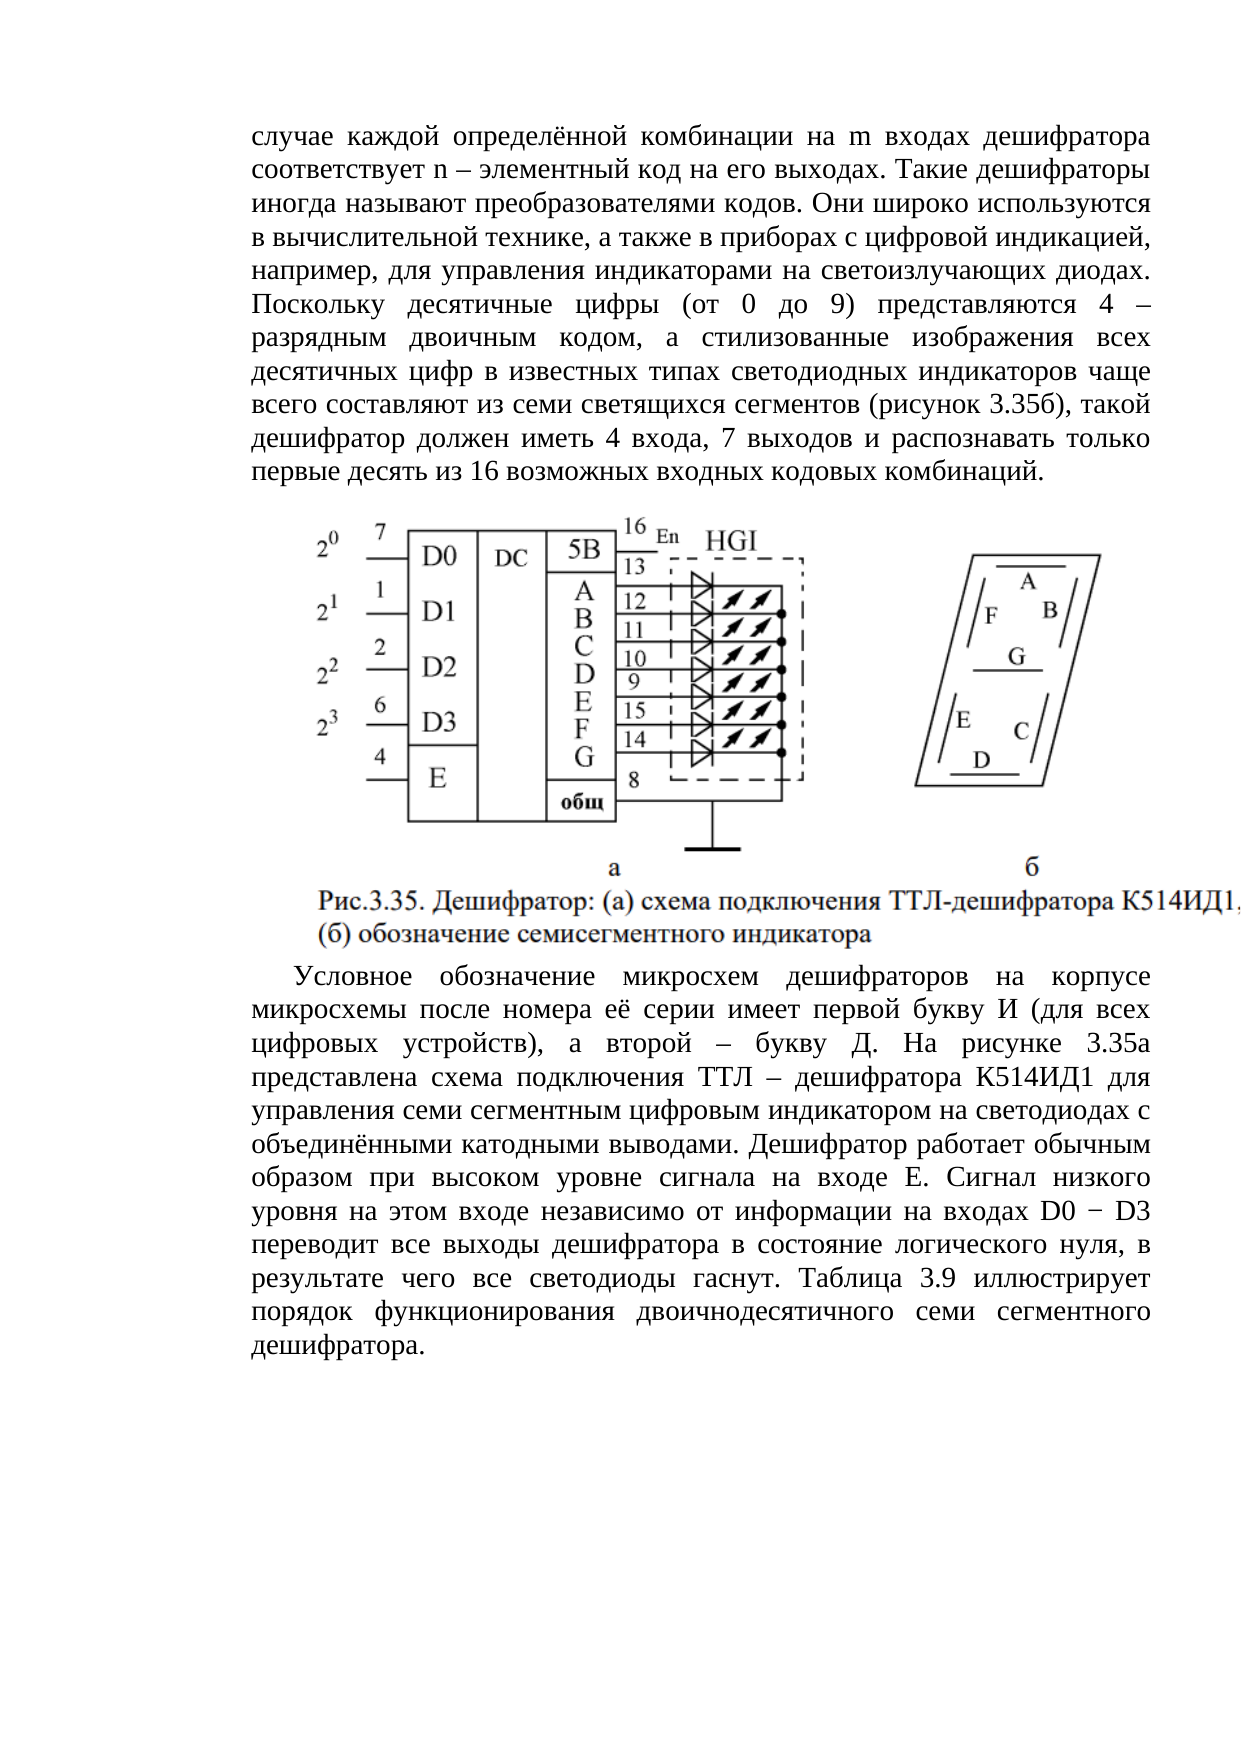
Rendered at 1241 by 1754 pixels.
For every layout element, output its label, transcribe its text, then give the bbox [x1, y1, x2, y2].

picture [292, 487, 1241, 958]
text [251, 118, 1152, 487]
text Условное обозначение микросхем дешифраторов на корпусе микросхемы после номера её серии имеет первой букву И (для всех цифровых устройств), а второй – букву Д. На рисунке 3.35а представлена схема подключения ТТЛ – дешифратора К514ИД1 для управления семи сегментным цифровым индикатором на светодиодах с объединёнными катодными выводами. Дешифратор работает обычным образом при высоком уровне сигнала на входе Е. Сигнал низкого уровня на этом входе независимо от информации на входах D0 − D3 переводит все выходы дешифратора в состояние логического нуля, в результате чего все светодиоды гаснут. Таблица 3.9 иллюстрирует порядок функционирования двоичнодесятичного семи сегментного дешифратора. [251, 958, 1152, 1361]
